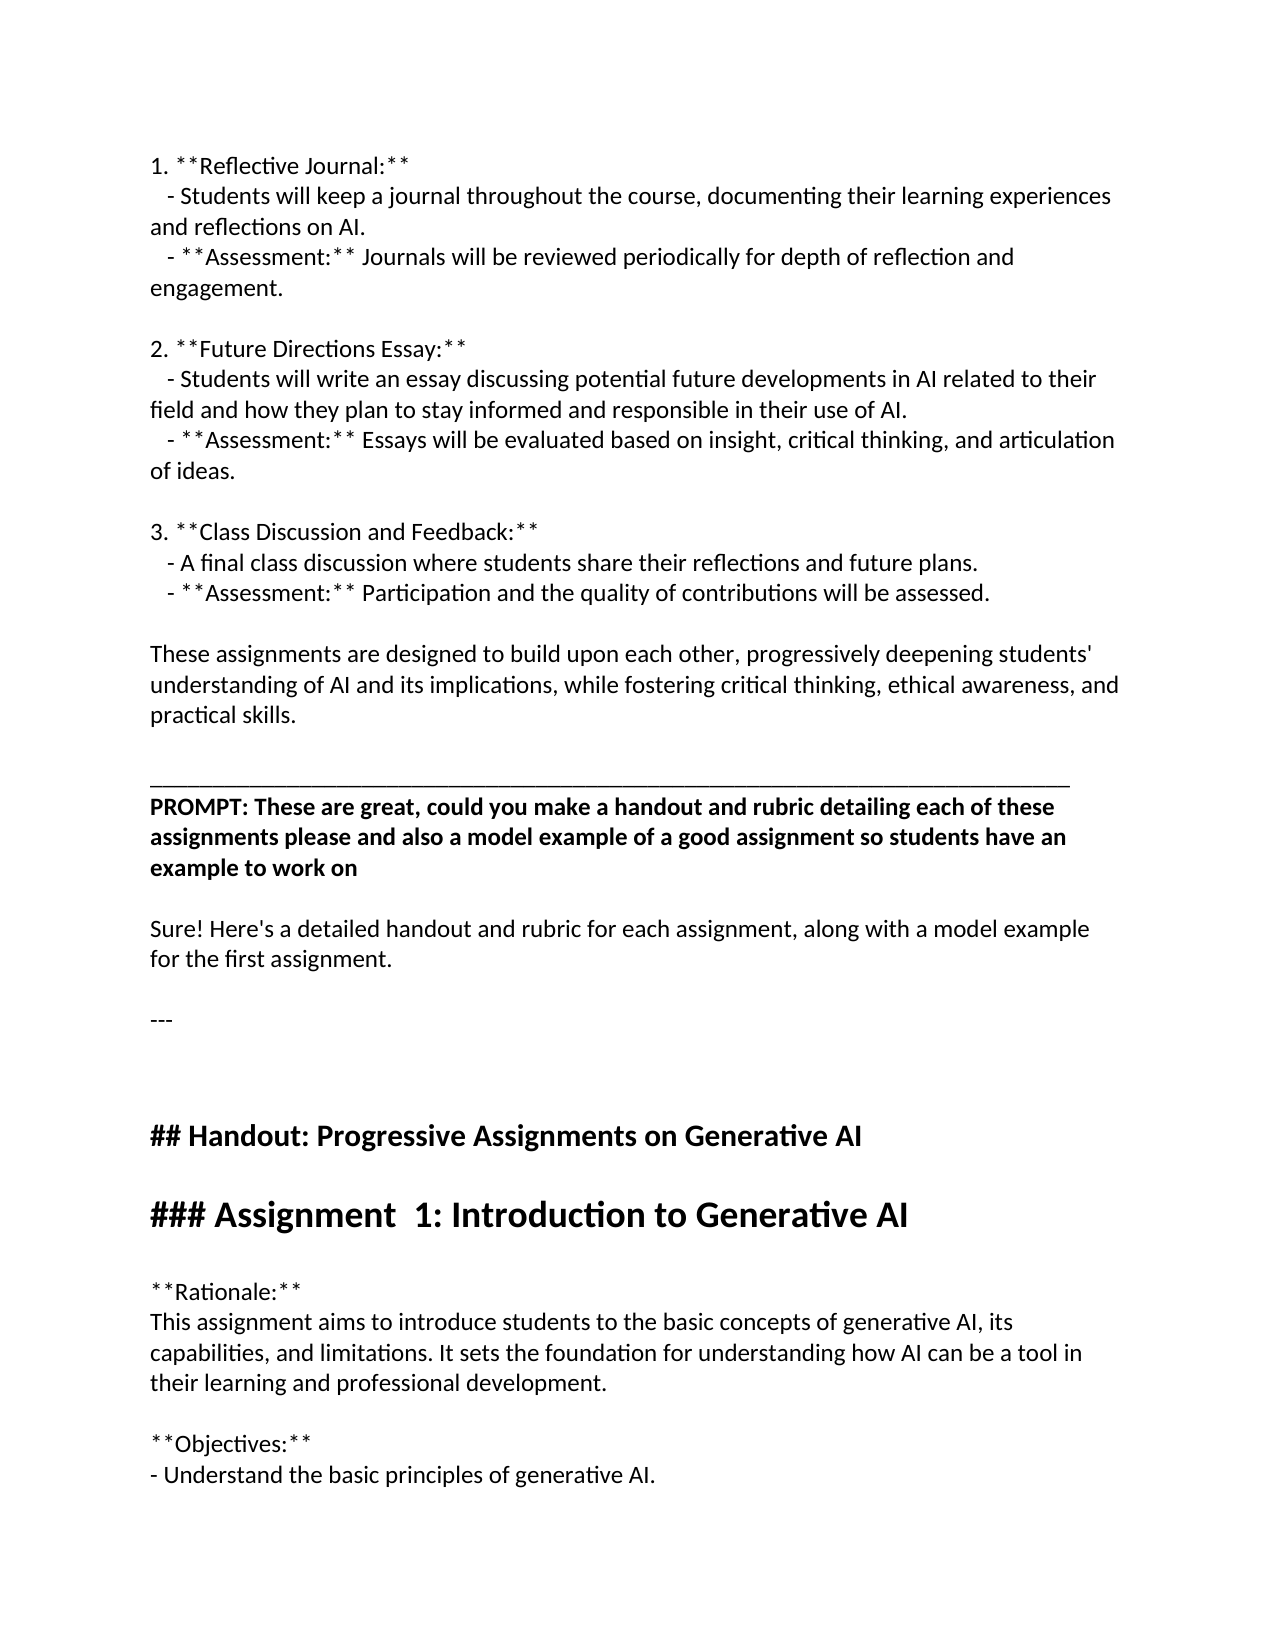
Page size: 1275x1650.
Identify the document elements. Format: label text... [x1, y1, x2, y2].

text - **Assessment:** Participation and the quality of contributions will be assessed. [150, 577, 1125, 608]
text - Understand the basic principles of generative AI. [150, 1459, 1125, 1489]
text --- [150, 1004, 1125, 1035]
subtitle ### Assignment 1: Introduction to Generative AI [150, 1191, 1125, 1237]
text Sure! Here's a detailed handout and rubric for each assignment, along with a model example for the first assignment. [150, 913, 1125, 974]
text 1. **Reflective Journal:** [150, 150, 1125, 181]
text This assignment aims to introduce students to the basic concepts of generative AI, its capabilities, and limitations. It sets the foundation for understanding how AI can be a tool in their learning and professional development. [150, 1306, 1125, 1398]
text These assignments are designed to build upon each other, progressively deepening students' understanding of AI and its implications, while fostering critical thinking, ethical awareness, and practical skills. [150, 638, 1125, 730]
text 2. **Future Directions Essay:** [150, 333, 1125, 364]
text PROMPT: These are great, could you make a handout and rubric detailing each of these assignments please and also a model example of a good assignment so students have an example to work on [150, 791, 1125, 882]
text - A final class discussion where students share their reflections and future plans. [150, 547, 1125, 577]
text **Objectives:** [150, 1428, 1125, 1459]
text __________________________________________________________________________ [150, 760, 1125, 791]
text - **Assessment:** Journals will be reviewed periodically for depth of reflection and engagement. [150, 242, 1125, 303]
text - Students will keep a journal throughout the course, documenting their learning experiences and reflections on AI. [150, 181, 1125, 242]
text - Students will write an essay discussing potential future developments in AI related to their field and how they plan to stay informed and responsible in their use of AI. [150, 364, 1125, 425]
text - **Assessment:** Essays will be evaluated based on insight, critical thinking, and articulation of ideas. [150, 425, 1125, 486]
text **Rationale:** [150, 1276, 1125, 1306]
text 3. **Class Discussion and Feedback:** [150, 516, 1125, 547]
subtitle ## Handout: Progressive Assignments on Generative AI [150, 1116, 1125, 1154]
